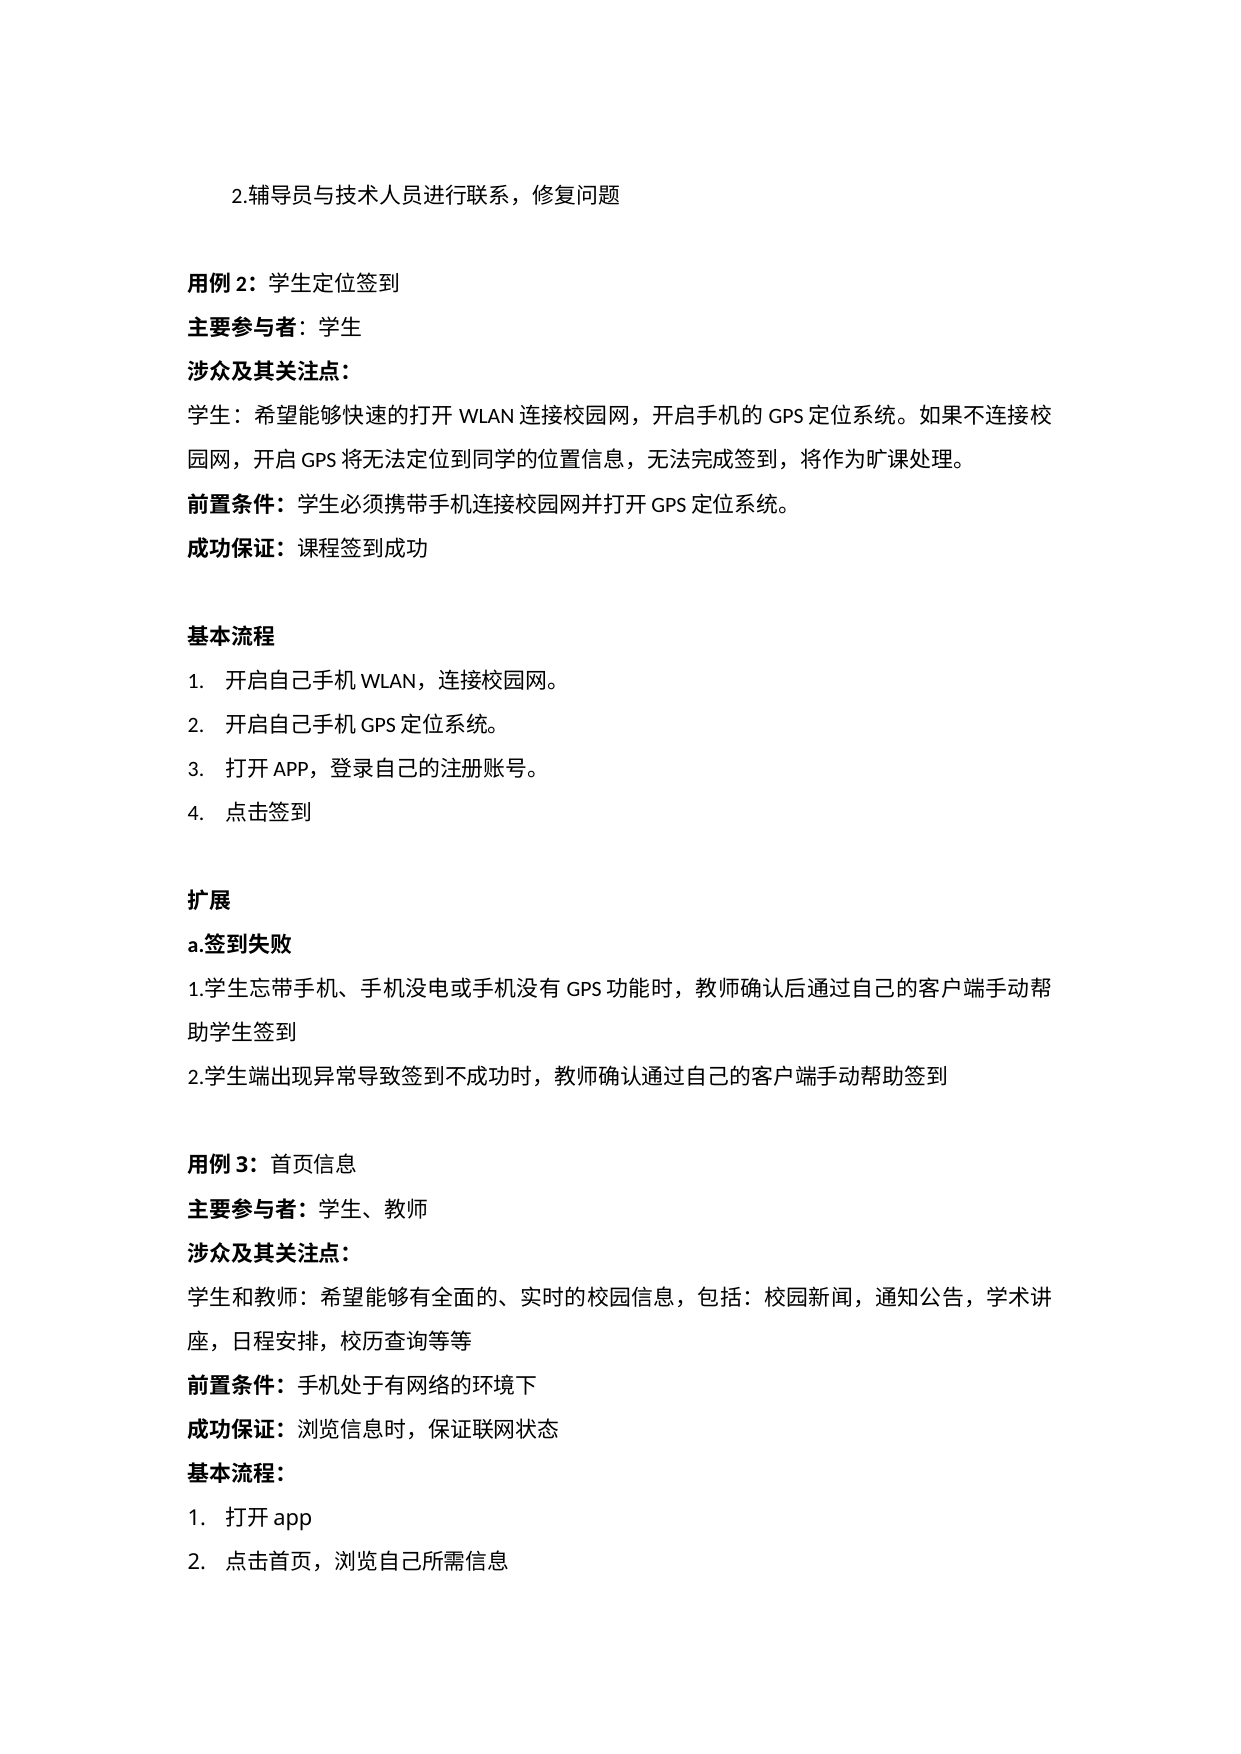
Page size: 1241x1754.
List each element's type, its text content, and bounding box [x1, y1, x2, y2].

text 学生和教师：希望能够有全面的、实时的校园信息，包括：校园新闻，通知公告，学术讲座，日程安排，校历查询等等 [187, 1273, 1053, 1362]
list 开启自己手机GPS定位系统。 [187, 701, 1053, 745]
text 前置条件：手机处于有网络的环境下 [187, 1362, 1053, 1406]
list 点击签到 [187, 789, 1053, 833]
text 前置条件：学生必须携带手机连接校园网并打开GPS定位系统。 [187, 480, 1053, 524]
text 成功保证：浏览信息时，保证联网状态 [187, 1406, 1053, 1450]
text 基本流程 [187, 613, 1053, 657]
list 打开app [187, 1494, 1053, 1538]
text 基本流程： [187, 1450, 1053, 1494]
text 用例3：首页信息 [187, 1141, 1053, 1185]
list 开启自己手机WLAN，连接校园网。 [187, 657, 1053, 701]
text 2.学生端出现异常导致签到不成功时，教师确认通过自己的客户端手动帮助签到 [187, 1053, 1053, 1097]
list 打开APP，登录自己的注册账号。 [187, 745, 1053, 789]
text 学生：希望能够快速的打开WLAN连接校园网，开启手机的GPS定位系统。如果不连接校园网，开启GPS将无法定位到同学的位置信息，无法完成签到，将作为旷课处理。 [187, 392, 1053, 480]
text 主要参与者：学生 [187, 304, 1053, 348]
text 扩展 [187, 877, 1053, 921]
text 主要参与者：学生、教师 [187, 1185, 1053, 1229]
list 辅导员与技术人员进行联系，修复问题 [187, 172, 1053, 216]
text 涉众及其关注点： [187, 348, 1053, 392]
text 用例2：学生定位签到 [187, 260, 1053, 304]
text 1.学生忘带手机、手机没电或手机没有GPS功能时，教师确认后通过自己的客户端手动帮助学生签到 [187, 965, 1053, 1053]
text 涉众及其关注点： [187, 1229, 1053, 1273]
text a.签到失败 [187, 921, 1053, 965]
text 成功保证：课程签到成功 [187, 524, 1053, 568]
list 点击首页，浏览自己所需信息 [187, 1538, 1053, 1582]
